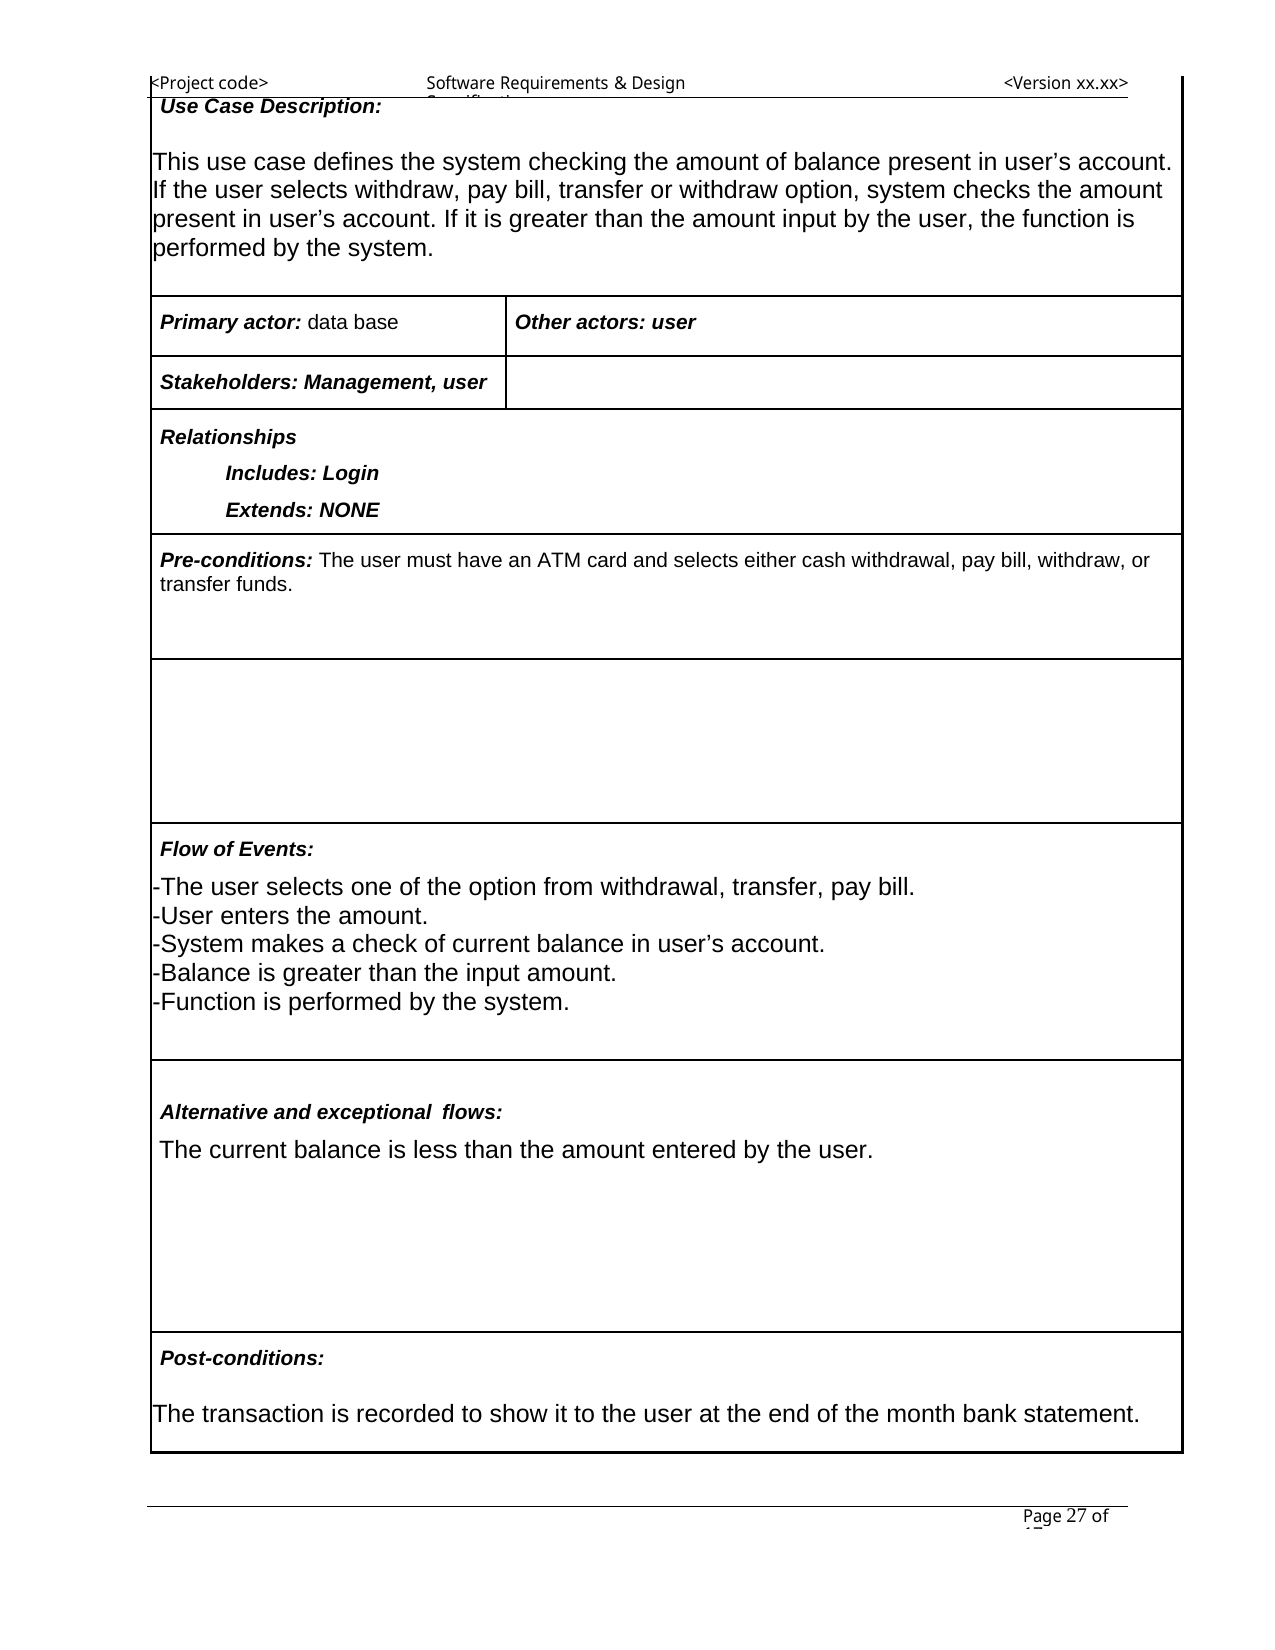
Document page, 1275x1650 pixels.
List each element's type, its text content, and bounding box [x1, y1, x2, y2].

table_cell Use Case Description: This use case defines the system checking the amount of balance present in user’s account. If the user selects withdraw, pay bill, transfer or withdraw option, system checks the amount present in user’s account. If it is greater than the amount input by the user, the function is performed by the system. [152, 76, 1181, 295]
table_cell Other actors: user [507, 297, 1181, 355]
table_cell Pre-conditions: The user must have an ATM card and selects either cash withdrawal, pay bill, withdraw, or transfer funds. [152, 535, 1181, 658]
table_cell Post-conditions: The transaction is recorded to show it to the user at the end of the month bank statement. [152, 1333, 1181, 1451]
table_cell Primary actor: data base [152, 297, 505, 355]
table_cell [152, 660, 1181, 822]
table_cell Stakeholders: Management, user [152, 357, 505, 408]
table_cell [507, 357, 1181, 408]
table_cell Alternative and exceptional flows: The current balance is less than the amount entered by the user. [152, 1061, 1181, 1331]
table_cell Relationships Includes: Login Extends: NONE [152, 410, 1181, 533]
table_cell Flow of Events: -The user selects one of the option from withdrawal, transfer, pay bill. -User enters the amount. -System makes a check of current balance in user’s account. -Balance is greater than the input amount. -Function is performed by the system. [152, 824, 1181, 1059]
